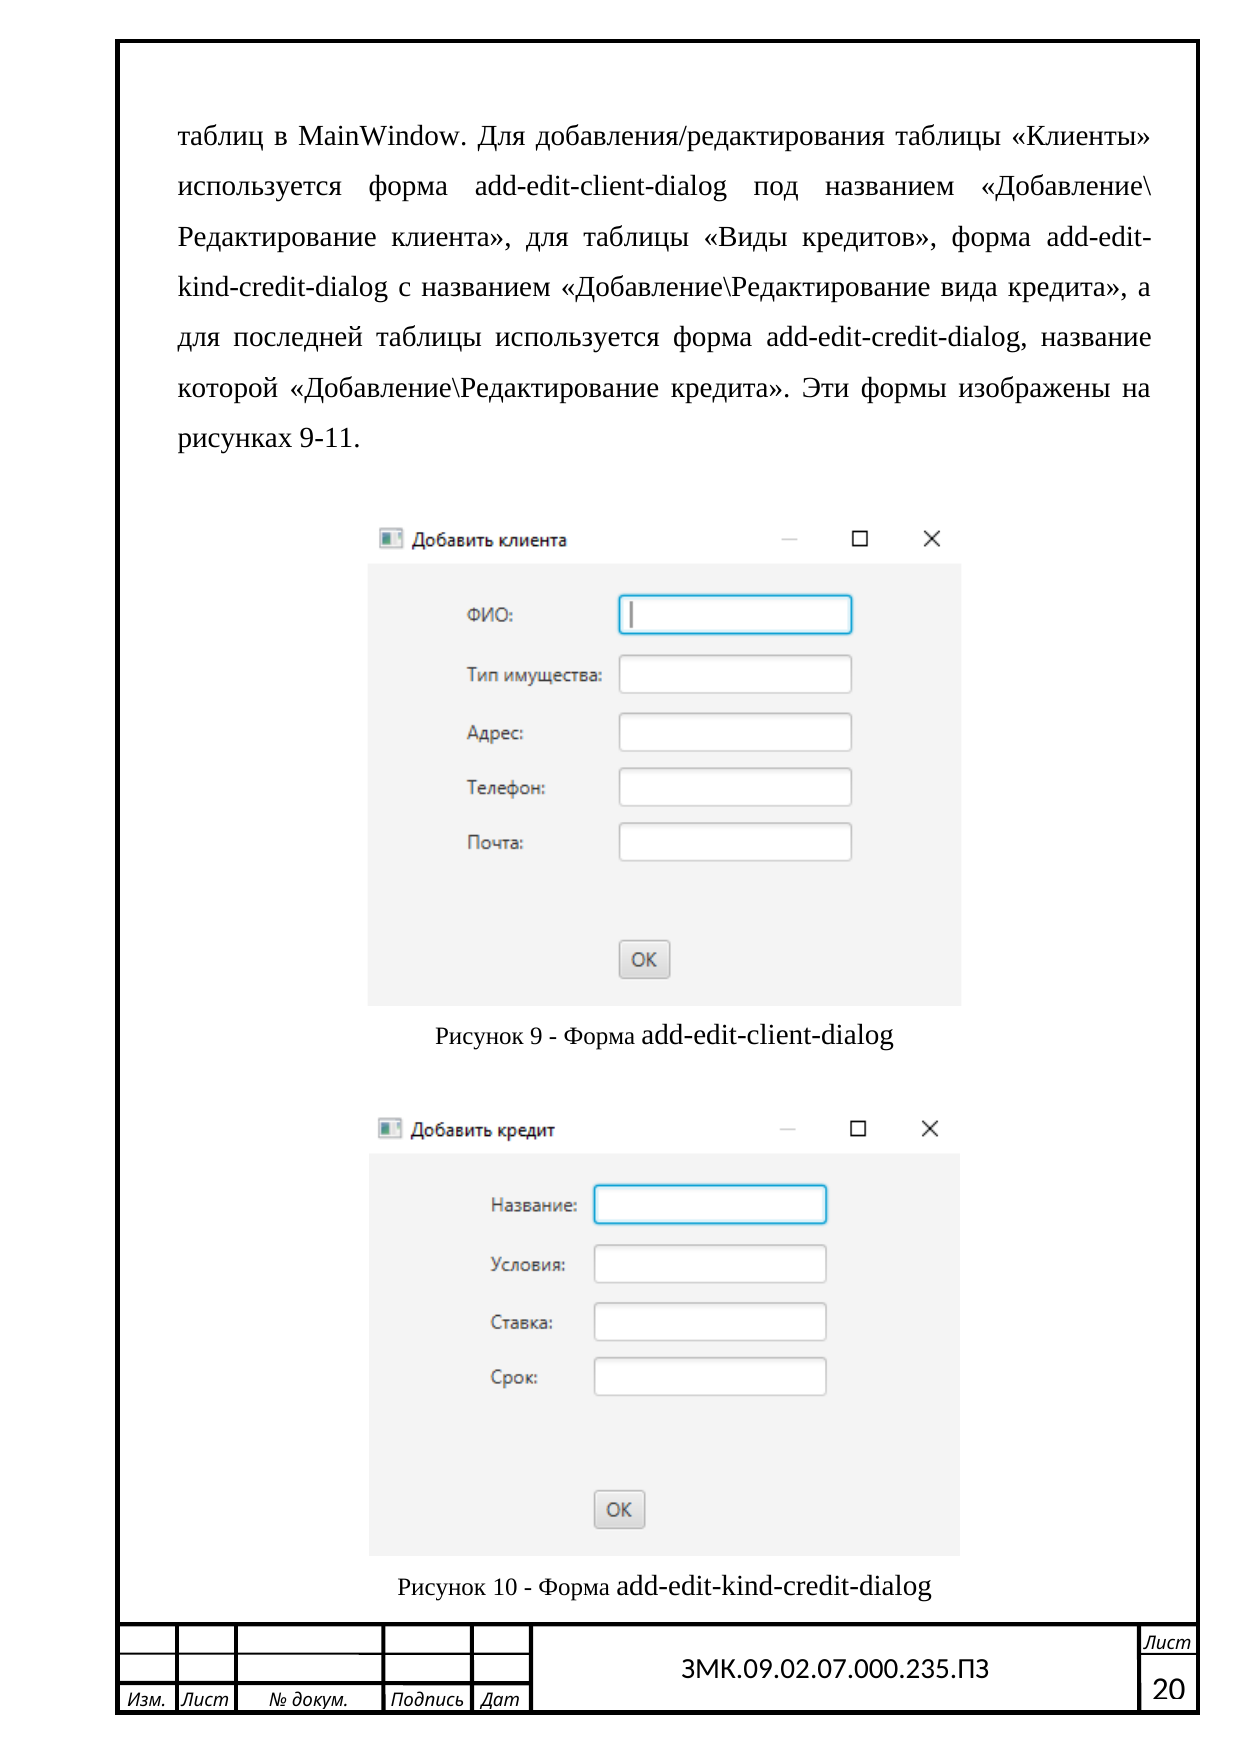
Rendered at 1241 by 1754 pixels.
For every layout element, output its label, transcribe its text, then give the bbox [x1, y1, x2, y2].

picture [367, 520, 962, 1006]
text Рисунок 9 - Форма add-edit-client-dialog [177, 1017, 1152, 1051]
picture [369, 1110, 960, 1556]
text Рисунок 10 - Форма add-edit-kind-credit-dialog [177, 1568, 1152, 1601]
